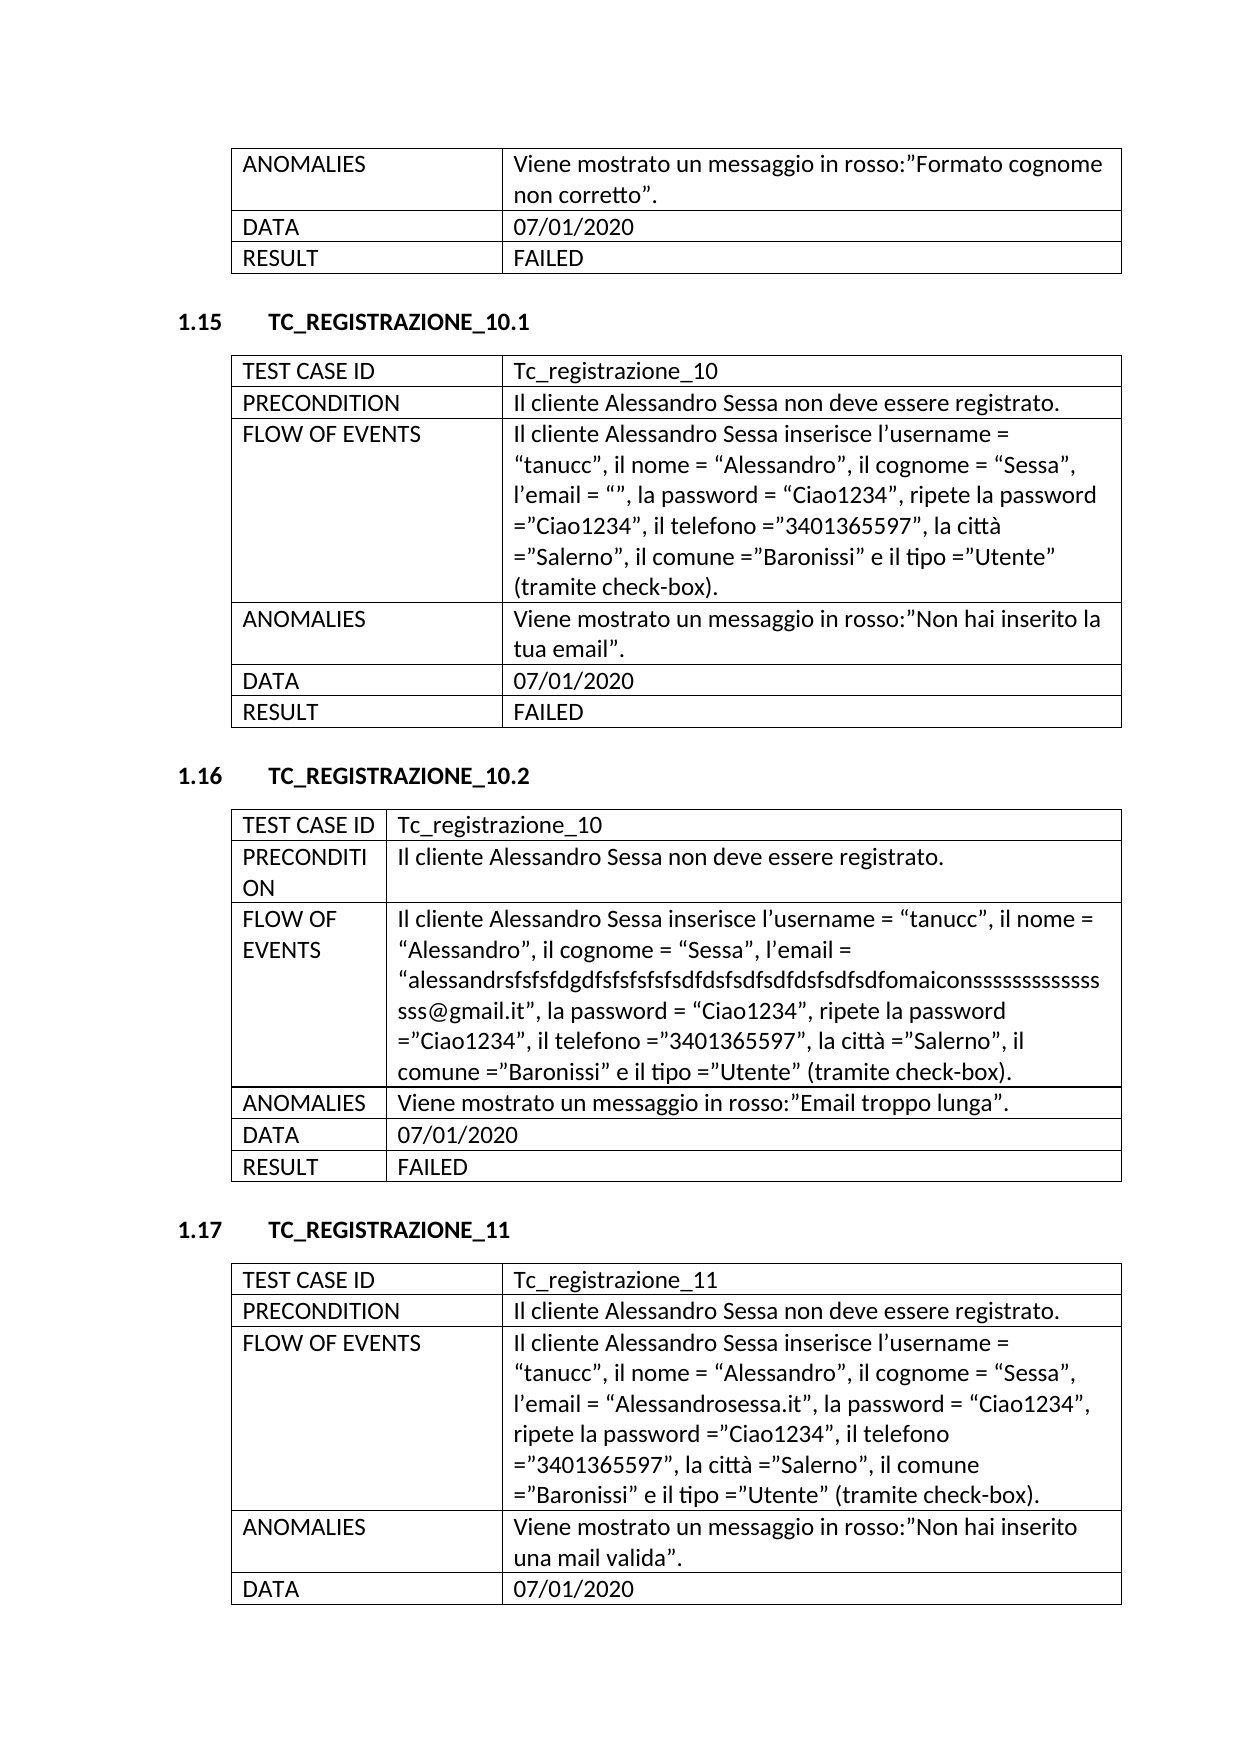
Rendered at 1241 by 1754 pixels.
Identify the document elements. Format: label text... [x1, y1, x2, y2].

table_cell ANOMALIES [232, 603, 502, 664]
table_header TEST CASE ID [232, 810, 386, 840]
table_cell DATA [232, 665, 502, 695]
table_cell Il cliente Alessandro Sessa non deve essere registrato. [503, 387, 1121, 418]
table_header Tc_registrazione_10 [387, 810, 1121, 840]
table_cell Il cliente Alessandro Sessa inserisce l’username = “tanucc”, il nome = “Alessandro”, il cognome = “Sessa”, l’email = “alessandrsfsfsfdgdfsfsfsfsfsdfdsfsdfsdfdsfsdfsdfomaiconssssssssssssssss@gmail.it”, la password = “Ciao1234”, ripete la password =”Ciao1234”, il telefono =”3401365597”, la città =”Salerno”, il comune =”Baronissi” e il tipo =”Utente” (tramite check-box). [387, 903, 1121, 1086]
table_cell ANOMALIES [232, 149, 502, 210]
table_cell PRECONDITION [232, 387, 502, 418]
table_cell FAILED [503, 242, 1121, 273]
list TC_REGISTRAZIONE_10.1 [177, 306, 1122, 336]
table_cell 07/01/2020 [503, 665, 1121, 695]
table_cell ANOMALIES [232, 1511, 502, 1572]
table_cell Viene mostrato un messaggio in rosso:”Formato cognome non corretto”. [503, 149, 1121, 210]
table_cell RESULT [232, 1151, 386, 1181]
table_cell ANOMALIES [232, 1088, 386, 1118]
table_header TEST CASE ID [232, 356, 502, 386]
table_header Tc_registrazione_11 [503, 1264, 1121, 1294]
table_cell FLOW OF EVENTS [232, 1327, 502, 1510]
table_header Tc_registrazione_10 [503, 356, 1121, 386]
table_cell FLOW OF EVENTS [232, 419, 502, 602]
table_cell Il cliente Alessandro Sessa inserisce l’username = “tanucc”, il nome = “Alessandro”, il cognome = “Sessa”, l’email = “”, la password = “Ciao1234”, ripete la password =”Ciao1234”, il telefono =”3401365597”, la città =”Salerno”, il comune =”Baronissi” e il tipo =”Utente” (tramite check-box). [503, 419, 1121, 602]
table_cell FLOW OF EVENTS [232, 903, 386, 1086]
table_cell 07/01/2020 [503, 211, 1121, 241]
table_cell FAILED [503, 696, 1121, 727]
table_cell Il cliente Alessandro Sessa non deve essere registrato. [387, 841, 1121, 902]
table_cell DATA [232, 1119, 386, 1149]
table_cell RESULT [232, 242, 502, 273]
table_cell 07/01/2020 [387, 1119, 1121, 1149]
table_cell Il cliente Alessandro Sessa non deve essere registrato. [503, 1295, 1121, 1326]
table_cell PRECONDITION [232, 841, 386, 902]
table_cell Il cliente Alessandro Sessa inserisce l’username = “tanucc”, il nome = “Alessandro”, il cognome = “Sessa”, l’email = “Alessandrosessa.it”, la password = “Ciao1234”, ripete la password =”Ciao1234”, il telefono =”3401365597”, la città =”Salerno”, il comune =”Baronissi” e il tipo =”Utente” (tramite check-box). [503, 1327, 1121, 1510]
table_cell Viene mostrato un messaggio in rosso:”Non hai inserito la tua email”. [503, 603, 1121, 664]
list TC_REGISTRAZIONE_11 [177, 1214, 1122, 1245]
list TC_REGISTRAZIONE_10.2 [177, 760, 1122, 791]
table_cell 07/01/2020 [503, 1573, 1121, 1604]
table_cell RESULT [232, 696, 502, 727]
table_cell PRECONDITION [232, 1295, 502, 1326]
table_header TEST CASE ID [232, 1264, 502, 1294]
table_cell FAILED [387, 1151, 1121, 1181]
table_cell Viene mostrato un messaggio in rosso:”Non hai inserito una mail valida”. [503, 1511, 1121, 1572]
table_cell DATA [232, 1573, 502, 1604]
table_cell Viene mostrato un messaggio in rosso:”Email troppo lunga”. [387, 1088, 1121, 1118]
table_cell DATA [232, 211, 502, 241]
